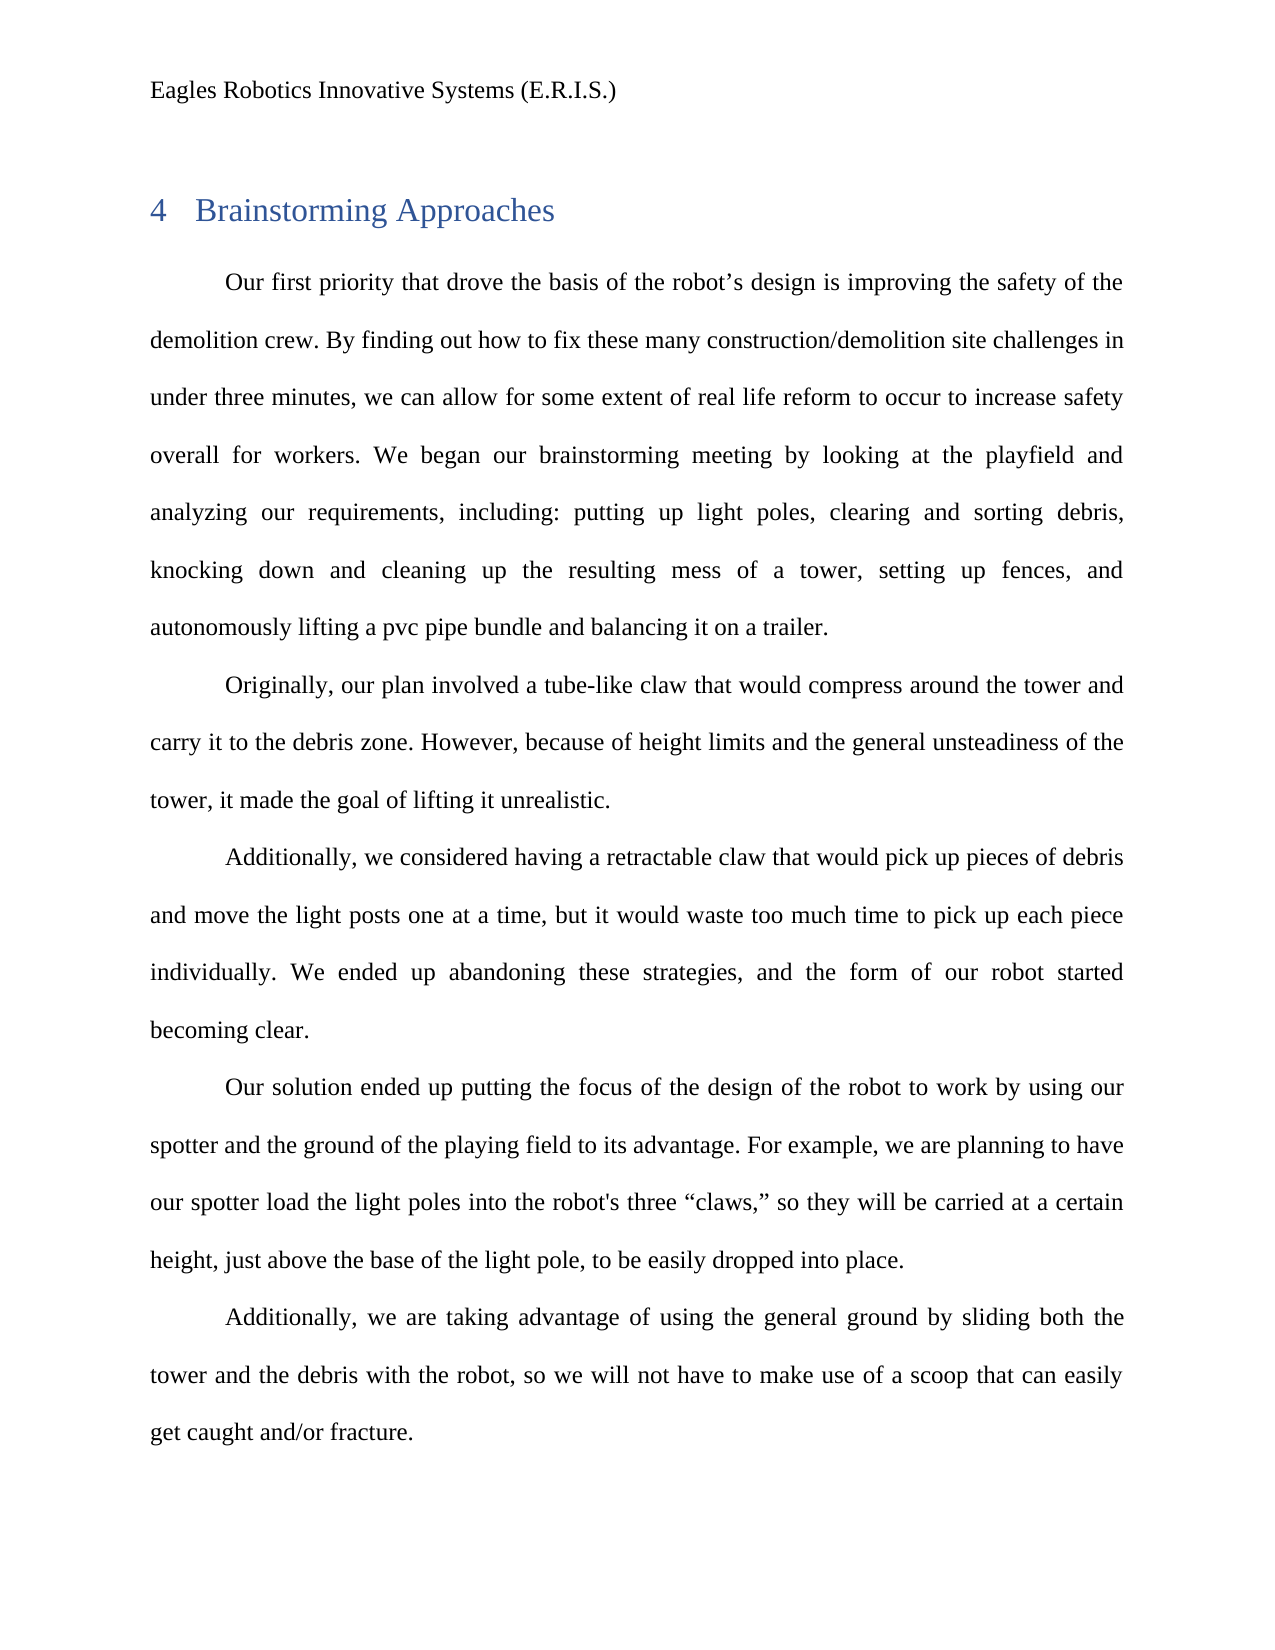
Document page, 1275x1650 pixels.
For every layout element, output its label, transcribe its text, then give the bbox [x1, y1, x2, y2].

text Additionally, we are taking advantage of using the general ground by sliding both the tower and the debris with the robot, so we will not have to make use of a scoop that can easily get caught and/or fracture. [150, 1302, 1125, 1446]
text Additionally, we considered having a retractable claw that would pick up pieces of debris and move the light posts one at a time, but it would waste too much time to pick up each piece individually. We ended up abandoning these strategies, and the form of our robot started becoming clear. [150, 842, 1125, 1043]
text Our first priority that drove the basis of the robot’s design is improving the safety of the demolition crew. By finding out how to fix these many construction/demolition site challenges in under three minutes, we can allow for some extent of real life reform to occur to increase safety overall for workers. We began our brainstorming meeting by looking at the playfield and analyzing our requirements, including: putting up light poles, clearing and sorting debris, knocking down and cleaning up the resulting mess of a tower, setting up fences, and autonomously lifting a pvc pipe bundle and balancing it on a trailer. [150, 267, 1125, 641]
text Originally, our plan involved a tube-like claw that would compress around the tower and carry it to the debris zone. However, because of height limits and the general unsteadiness of the tower, it made the goal of lifting it unrealistic. [150, 670, 1125, 813]
subtitle Brainstorming Approaches [150, 191, 1125, 229]
text Our solution ended up putting the focus of the design of the robot to work by using our spotter and the ground of the playing field to its advantage. For example, we are planning to have our spotter load the light poles into the robot's three “claws,” so they will be carried at a certain height, just above the base of the light pole, to be easily dropped into place. [150, 1072, 1125, 1273]
